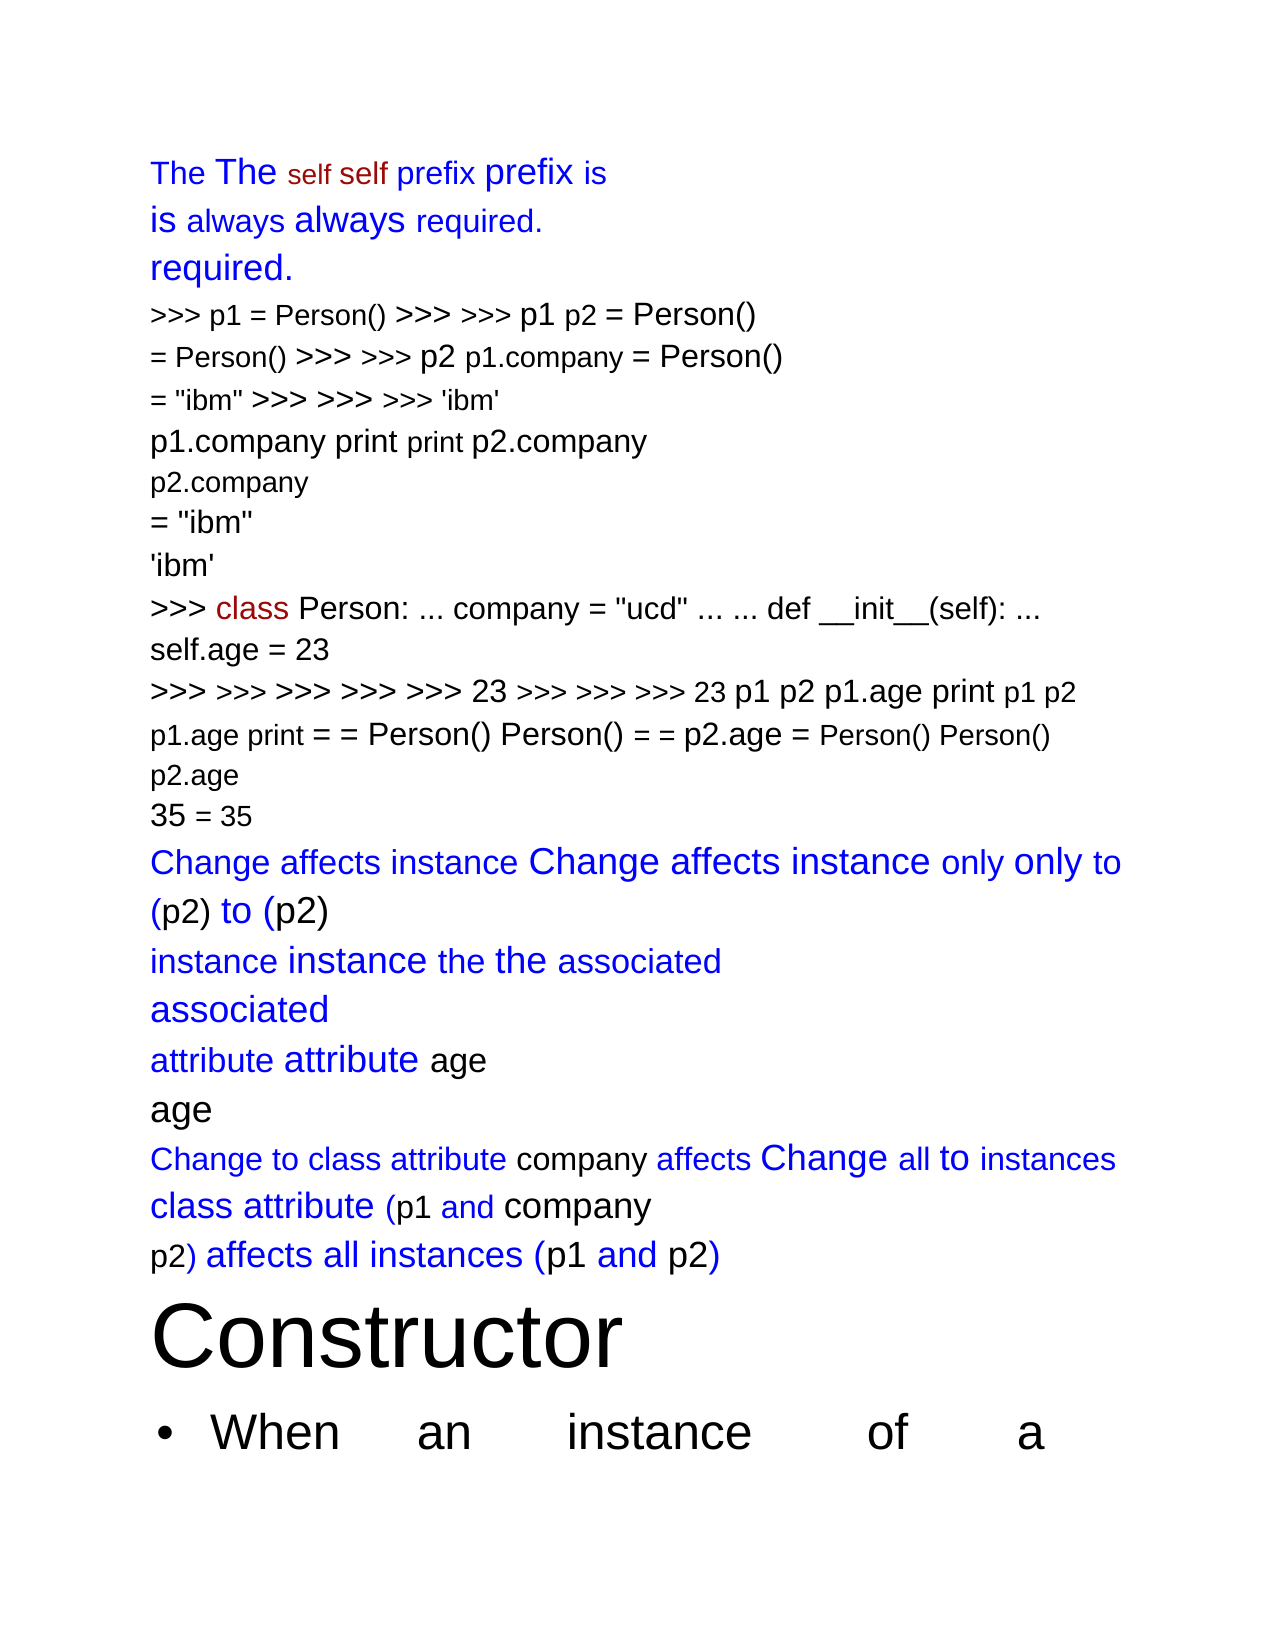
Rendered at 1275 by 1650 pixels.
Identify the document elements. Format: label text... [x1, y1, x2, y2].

text Constructor [150, 1281, 1125, 1386]
text is always always required. [150, 198, 1125, 240]
text = "ibm" [150, 504, 1125, 541]
text 35 = 35 [150, 796, 1125, 833]
text Change to class attribute company affects Change all to instances class attribute (p1 and company [150, 1136, 1125, 1227]
text required. [150, 246, 1125, 288]
text p2.age [150, 758, 1125, 791]
text age [150, 1087, 1125, 1130]
text p2.company [150, 465, 1125, 499]
text Change affects instance Change affects instance only only to (p2) to (p2) [150, 839, 1125, 932]
text >>> p1 = Person() >>> >>> p1 p2 = Person() [150, 295, 1125, 332]
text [150, 1402, 1125, 1464]
text attribute attribute age [150, 1037, 1125, 1080]
text >>> >>> >>> >>> >>> 23 >>> >>> >>> 23 p1 p2 p1.age print p1 p2 p1.age print = = Person() Person() = = p2.age = Person() Person() [150, 672, 1125, 752]
text associated [150, 988, 1125, 1031]
text p1.company print print p2.company [150, 422, 1125, 459]
text >>> class Person: ... company = "ucd" ... ... def __init__(self): ... self.age = 23 [150, 589, 1125, 667]
text p2) affects all instances (p1 and p2) [150, 1233, 1125, 1275]
text 'ibm' [150, 546, 1125, 583]
text instance instance the the associated [150, 938, 1125, 981]
text = Person() >>> >>> p2 p1.company = Person() [150, 337, 1125, 374]
text = "ibm" >>> >>> >>> 'ibm' [150, 380, 1125, 417]
text The The self self prefix prefix is [150, 150, 1125, 192]
